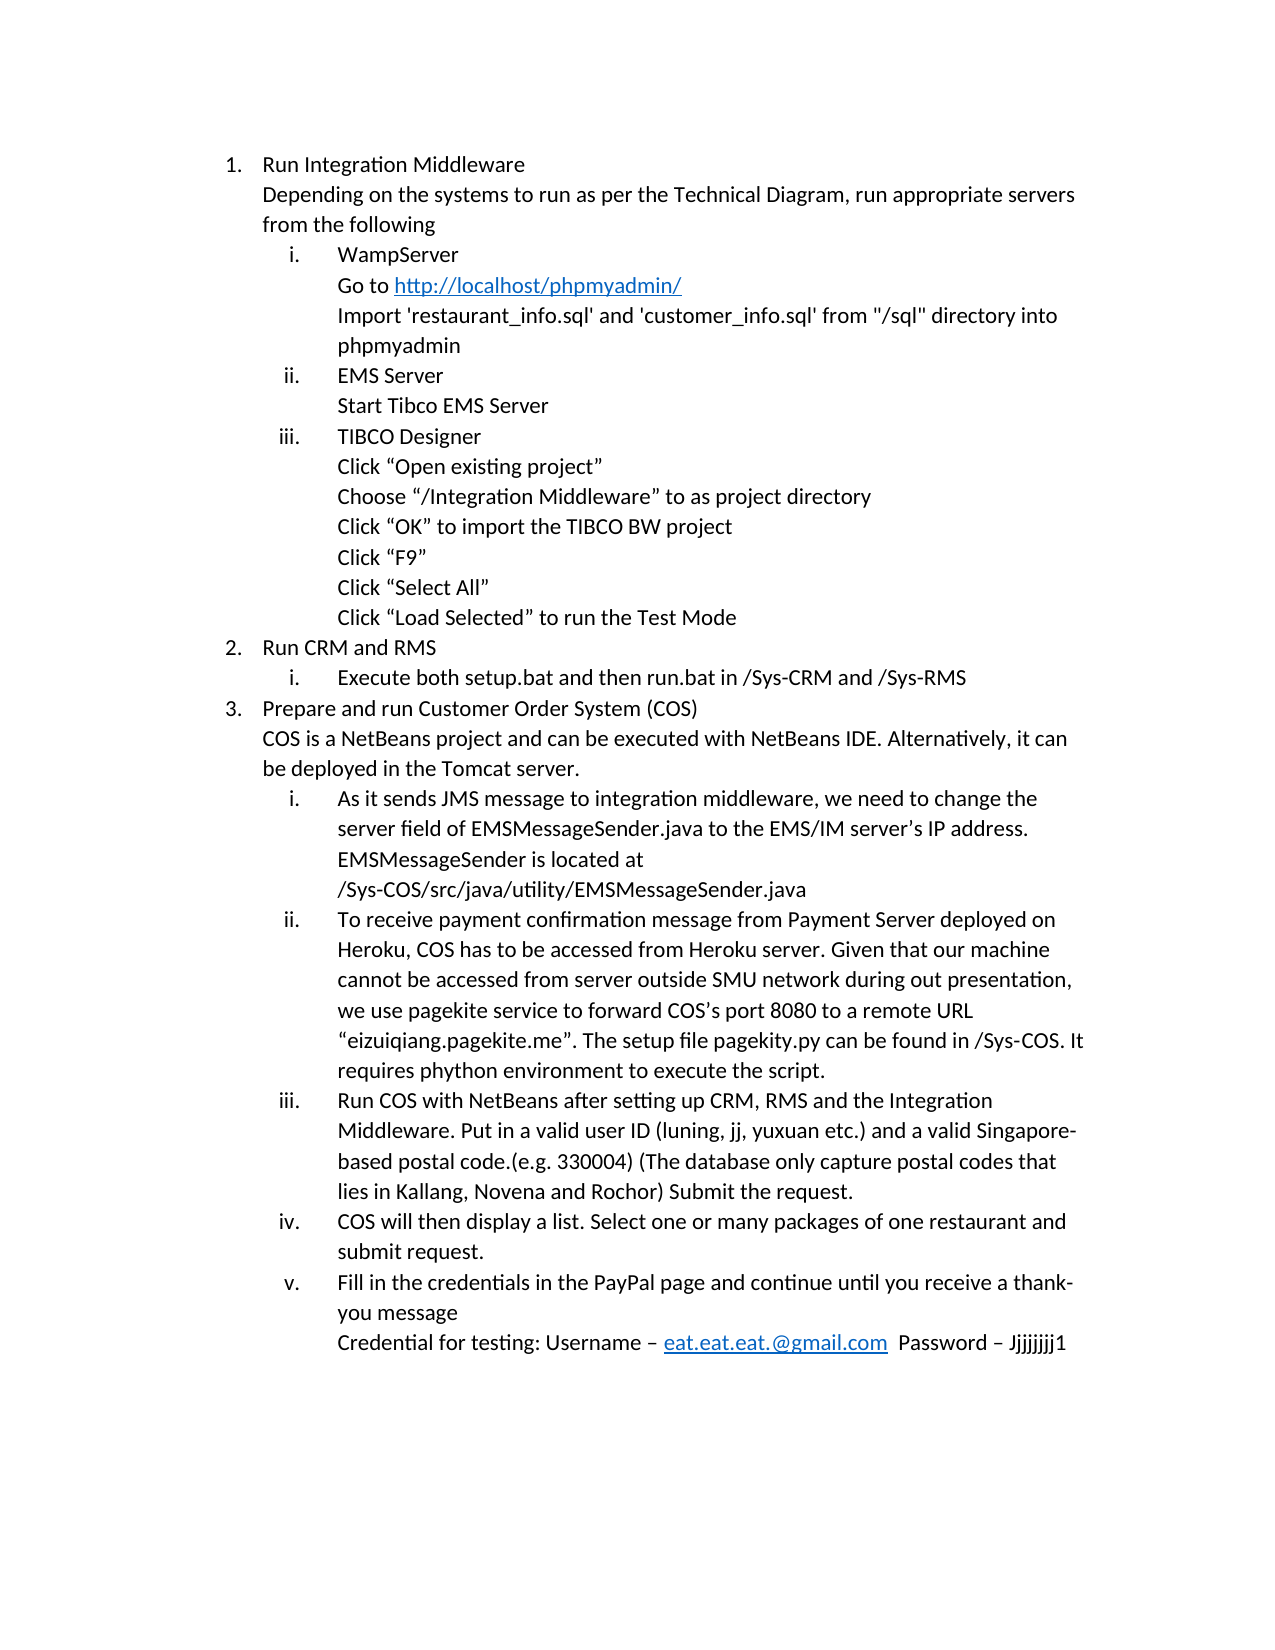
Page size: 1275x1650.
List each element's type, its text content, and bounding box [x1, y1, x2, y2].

list Click “OK” to import the TIBCO BW project [337, 512, 1087, 541]
list EMS Server [300, 361, 1087, 389]
list WampServer [300, 241, 1087, 269]
list To receive payment confirmation message from Payment Server deployed on Heroku, COS has to be accessed from Heroku server. Given that our machine cannot be accessed from server outside SMU network during out presentation, we use pagekite service to forward COS’s port 8080 to a remote URL “eizuiqiang.pagekite.me”. The setup file pagekity.py can be found in /Sys-COS. It requires phython environment to execute the script. [300, 905, 1087, 1084]
list Run COS with NetBeans after setting up CRM, RMS and the Integration Middleware. Put in a valid user ID (luning, jj, yuxuan etc.) and a valid Singapore-based postal code.(e.g. 330004) (The database only capture postal codes that lies in Kallang, Novena and Rochor) Submit the request. [300, 1086, 1087, 1205]
list COS will then display a list. Select one or many packages of one restaurant and submit request. [300, 1207, 1087, 1266]
list Credential for testing: Username – eat.eat.eat.@gmail.com Password – Jjjjjjjj1 [337, 1328, 1087, 1356]
list Choose “/Integration Middleware” to as project directory [337, 482, 1087, 510]
list Run CRM and RMS [225, 633, 1087, 661]
list Start Tibco EMS Server [337, 392, 1087, 420]
list Click “Select All” [337, 573, 1087, 601]
list Run Integration Middleware [225, 150, 1087, 178]
list Click “F9” [337, 543, 1087, 571]
list Click “Load Selected” to run the Test Mode [337, 603, 1087, 631]
list Fill in the credentials in the PayPal page and continue until you receive a thank-you message [300, 1268, 1087, 1326]
list Execute both setup.bat and then run.bat in /Sys-CRM and /Sys-RMS [300, 663, 1087, 692]
list Prepare and run Customer Order System (COS) [225, 694, 1087, 722]
list Go to http://localhost/phpmyadmin/ [337, 271, 1087, 299]
list As it sends JMS message to integration middleware, we need to change the server field of EMSMessageSender.java to the EMS/IM server’s IP address. EMSMessageSender is located at /Sys-COS/src/java/utility/EMSMessageSender.java [300, 784, 1087, 903]
list Import 'restaurant_info.sql' and 'customer_info.sql' from "/sql" directory into phpmyadmin [337, 301, 1087, 359]
list COS is a NetBeans project and can be executed with NetBeans IDE. Alternatively, it can be deployed in the Tomcat server. [262, 724, 1087, 782]
list Click “Open existing project” [337, 452, 1087, 480]
list Depending on the systems to run as per the Technical Diagram, run appropriate servers from the following [262, 180, 1087, 238]
list TIBCO Designer [300, 422, 1087, 450]
